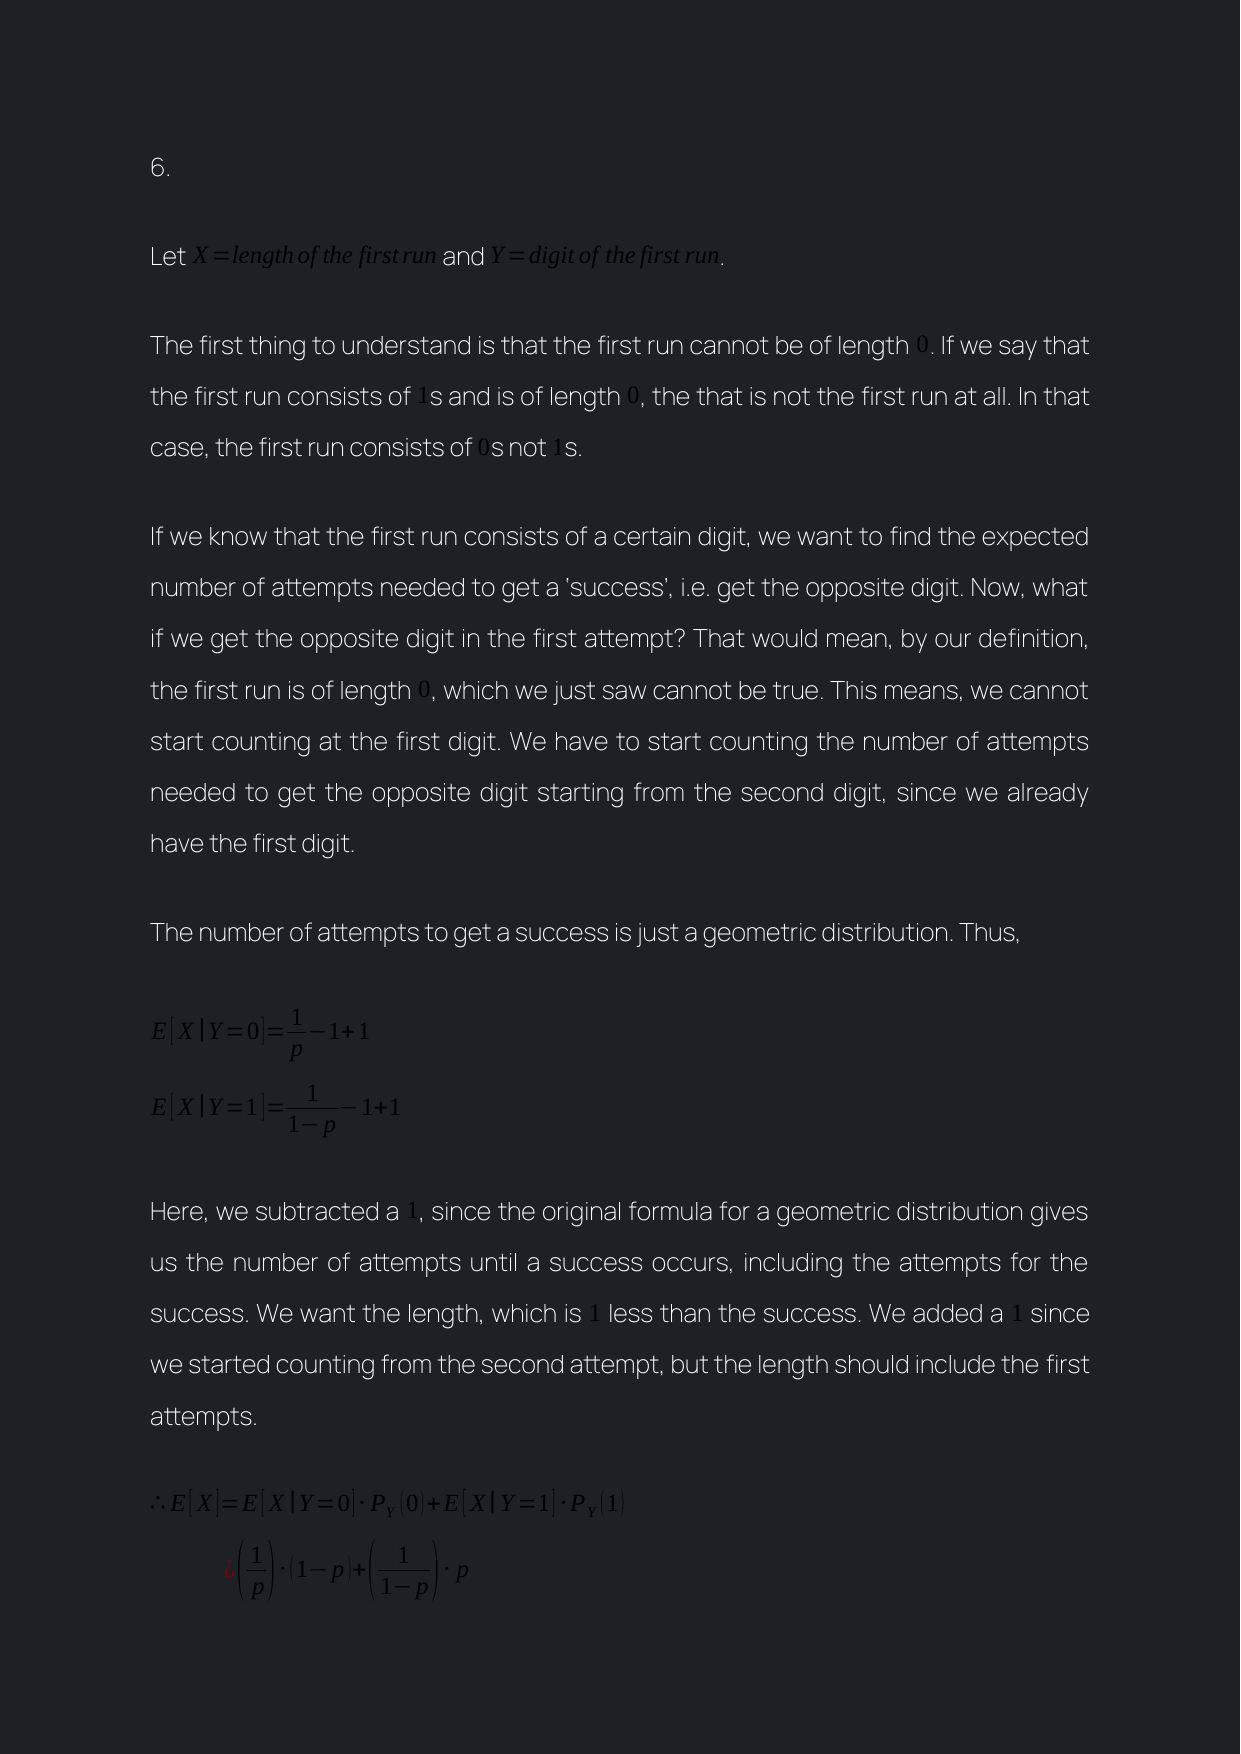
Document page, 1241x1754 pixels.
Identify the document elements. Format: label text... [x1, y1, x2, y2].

text 6. [150, 150, 1090, 184]
text The number of attempts to get a success is just a geometric distribution. Thus, [150, 915, 1090, 949]
text Here, we subtracted a , since the original formula for a geometric distribution gives us the number of attempts until a success occurs, including the attempts for the success. We want the length, which is less than the success. We added a since we started counting from the second attempt, but the length should include the first attempts. [150, 1193, 1090, 1432]
text Let and . [150, 239, 1090, 273]
text The first thing to understand is that the first run cannot be of length . If we say that the first run consists of s and is of length , the that is not the first run at all. In that case, the first run consists of s not s. [150, 327, 1090, 464]
text If we know that the first run consists of a certain digit, we want to find the expected number of attempts needed to get a ‘success’, i.e. get the opposite digit. Now, what if we get the opposite digit in the first attempt? That would mean, by our definition, the first run is of length , which we just saw cannot be true. This means, we cannot start counting at the first digit. We have to start counting the number of attempts needed to get the opposite digit starting from the second digit, since we already have the first digit. [150, 519, 1090, 860]
